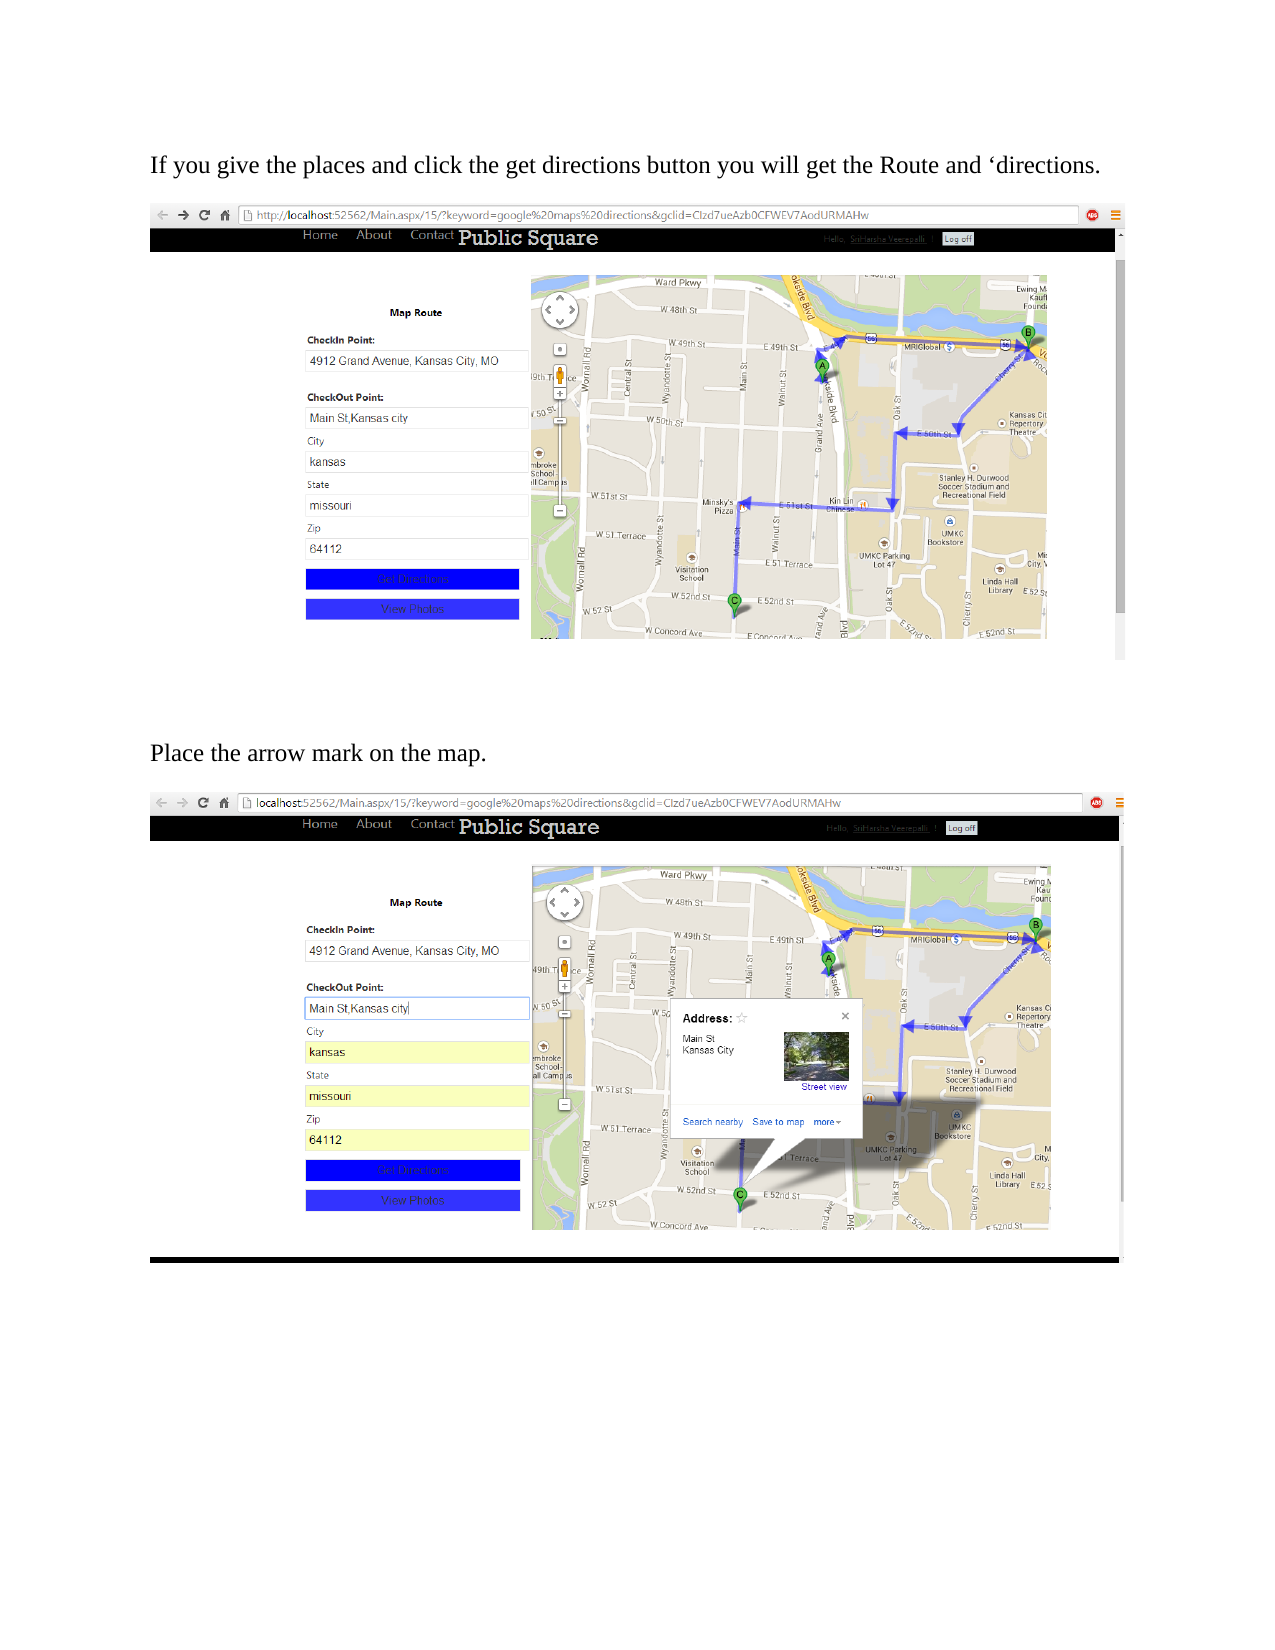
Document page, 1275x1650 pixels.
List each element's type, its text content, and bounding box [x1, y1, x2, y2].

text Place the arrow mark on the map. [150, 738, 1125, 767]
picture [150, 792, 1124, 1263]
text If you give the places and click the get directions button you will get the Route and ‘directions. [150, 150, 1125, 179]
picture [150, 203, 1125, 660]
